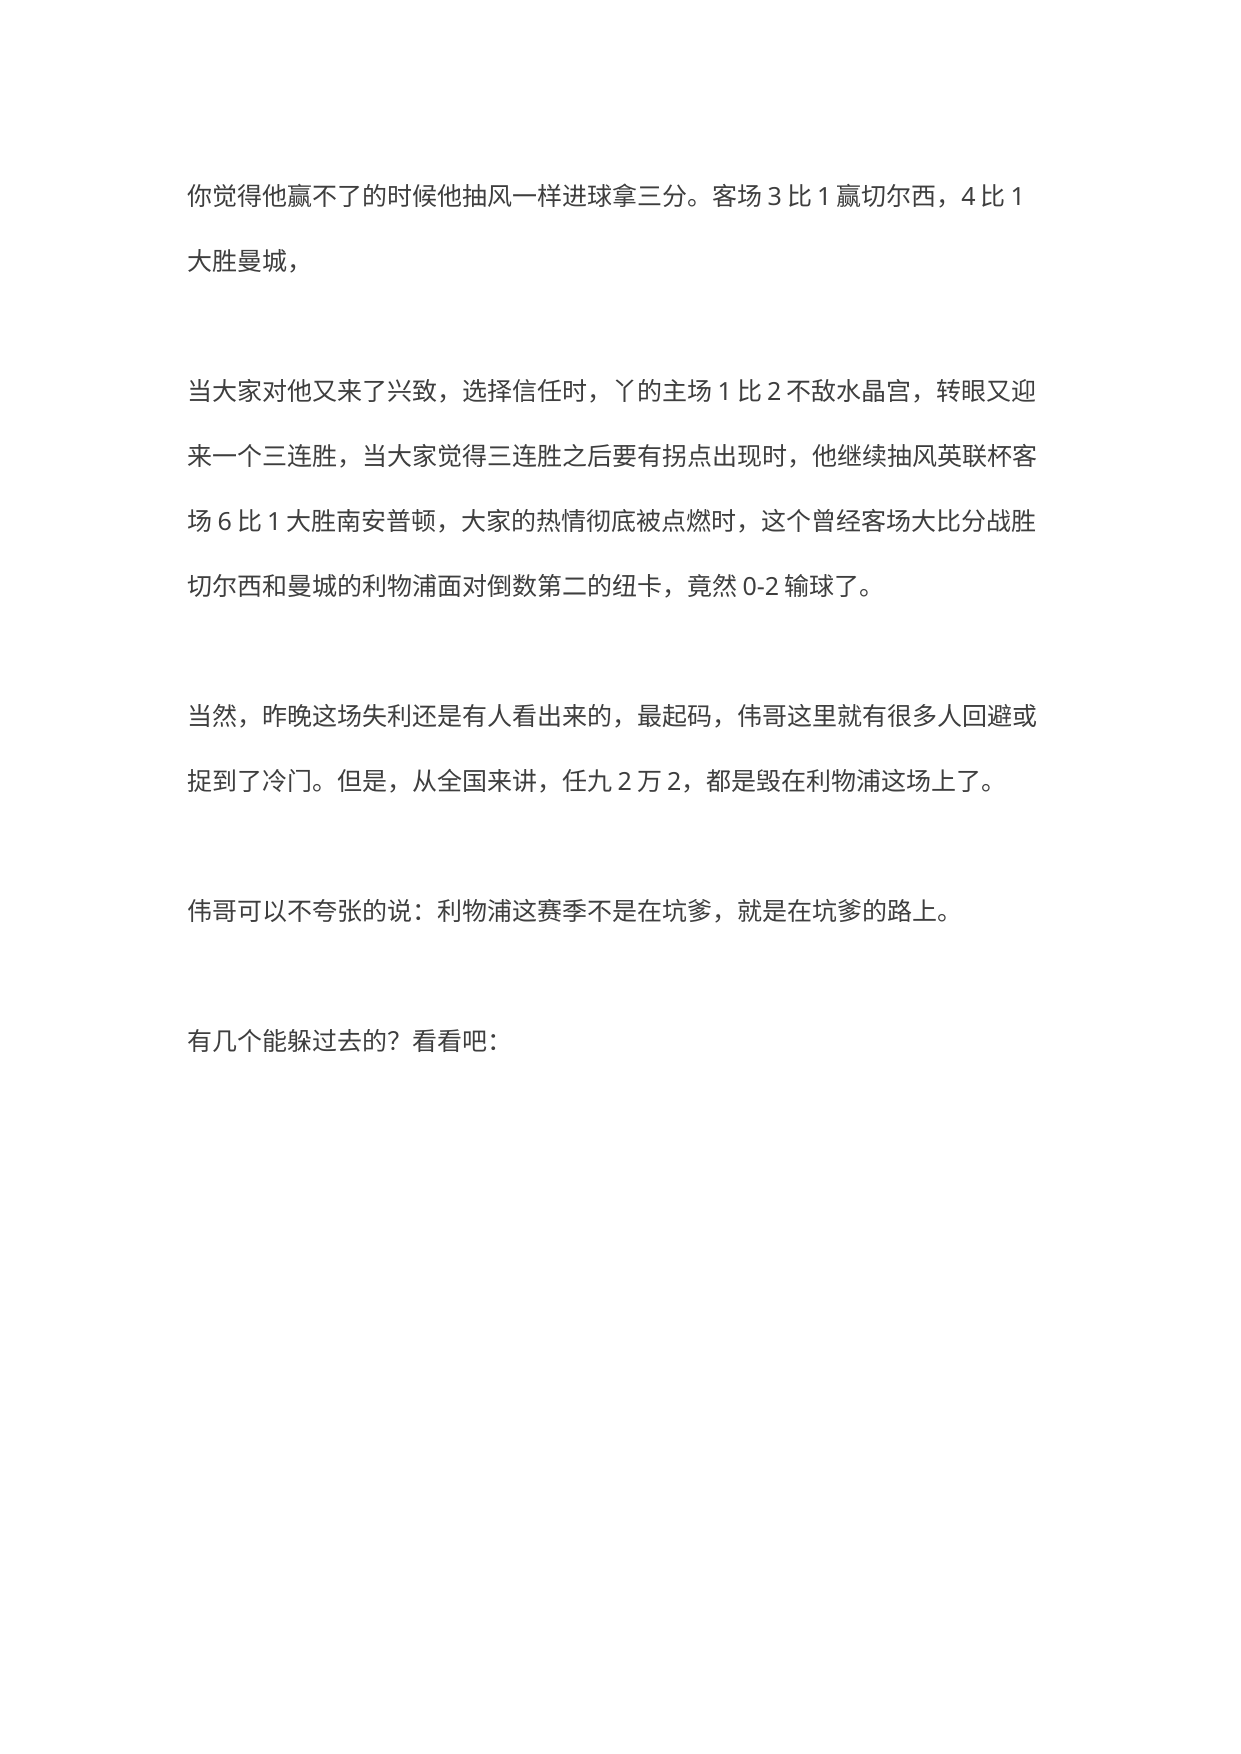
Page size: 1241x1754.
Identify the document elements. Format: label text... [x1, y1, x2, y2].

text 当然，昨晚这场失利还是有人看出来的，最起码，伟哥这里就有很多人回避或捉到了冷门。但是，从全国来讲，任九2万2，都是毁在利物浦这场上了。 [187, 682, 1053, 812]
text 你觉得他赢不了的时候他抽风一样进球拿三分。客场3比1赢切尔西，4比1大胜曼城， [187, 162, 1053, 292]
text 伟哥可以不夸张的说：利物浦这赛季不是在坑爹，就是在坑爹的路上。 [187, 877, 1053, 942]
text 有几个能躲过去的？看看吧： [187, 1007, 1053, 1072]
text 当大家对他又来了兴致，选择信任时，丫的主场1比2不敌水晶宫，转眼又迎来一个三连胜，当大家觉得三连胜之后要有拐点出现时，他继续抽风英联杯客场6比1大胜南安普顿，大家的热情彻底被点燃时，这个曾经客场大比分战胜切尔西和曼城的利物浦面对倒数第二的纽卡，竟然0-2输球了。 [187, 357, 1053, 617]
